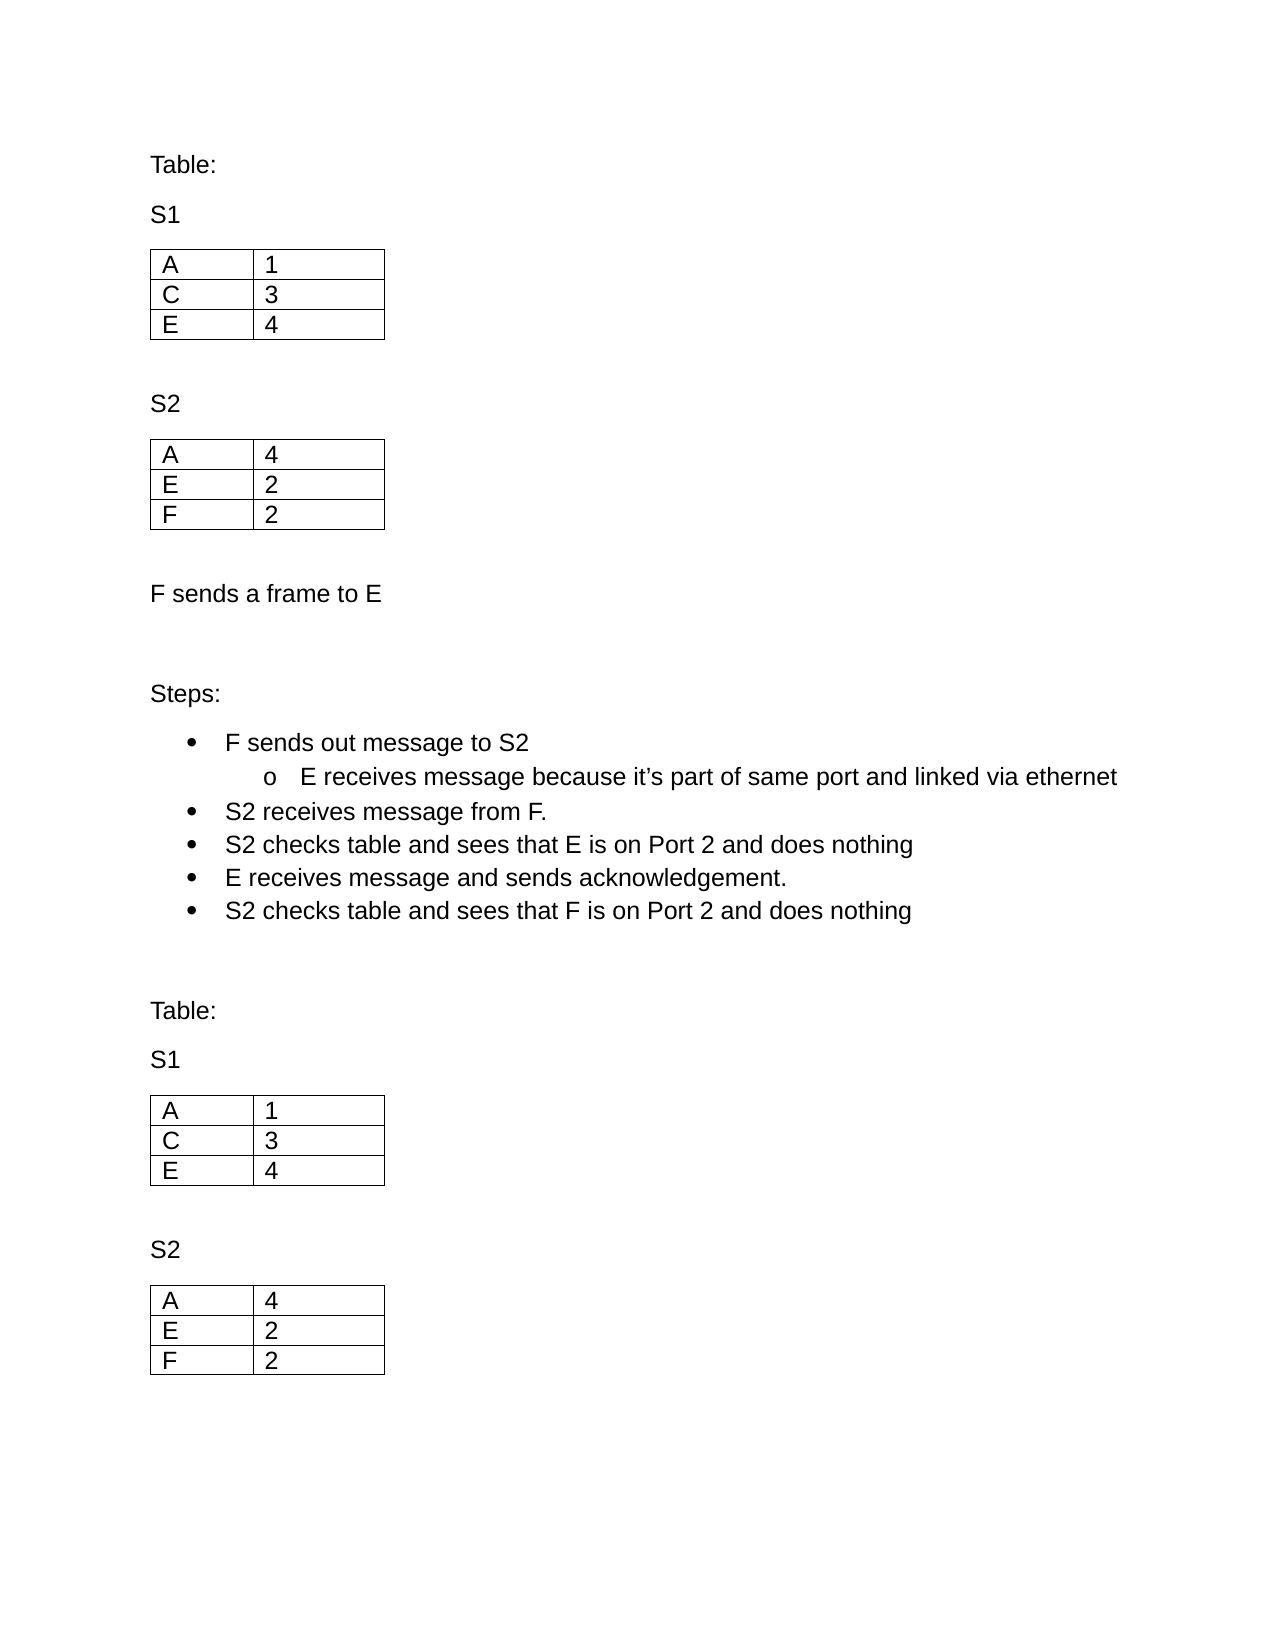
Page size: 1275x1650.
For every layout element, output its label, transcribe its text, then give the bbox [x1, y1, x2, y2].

text S2 [150, 389, 1125, 418]
table_header A [151, 440, 253, 469]
table_header A [151, 1286, 253, 1315]
table_cell 3 [254, 280, 384, 309]
table_cell F [151, 500, 253, 528]
list S2 checks table and sees that E is on Port 2 and does nothing [187, 830, 1125, 859]
table_cell E [151, 470, 253, 499]
table_cell 3 [254, 1126, 384, 1155]
table_cell E [151, 1156, 253, 1184]
list S2 checks table and sees that F is on Port 2 and does nothing [187, 896, 1125, 925]
table_header A [151, 250, 253, 279]
table_cell 4 [254, 1156, 384, 1184]
table_cell 2 [254, 470, 384, 499]
table_cell C [151, 1126, 253, 1155]
text S1 [150, 1046, 1125, 1074]
table_cell 4 [254, 310, 384, 339]
table_header A [151, 1096, 253, 1125]
text S2 [150, 1235, 1125, 1264]
table_header 4 [254, 1286, 384, 1315]
text S1 [150, 200, 1125, 228]
table_cell F [151, 1346, 253, 1374]
table_cell 2 [254, 500, 384, 528]
list E receives message because it’s part of same port and linked via ethernet [262, 761, 1125, 792]
text Table: [150, 150, 1125, 179]
table_cell E [151, 1316, 253, 1344]
text Table: [150, 996, 1125, 1024]
list E receives message and sends acknowledgement. [187, 863, 1125, 892]
table_header 4 [254, 440, 384, 469]
table_header 1 [254, 250, 384, 279]
table_cell C [151, 280, 253, 309]
table_cell 2 [254, 1346, 384, 1374]
table_cell 2 [254, 1316, 384, 1344]
list F sends out message to S2 [187, 728, 1125, 757]
table_cell E [151, 310, 253, 339]
table_header 1 [254, 1096, 384, 1125]
text Steps: [150, 679, 1125, 707]
text F sends a frame to E [150, 579, 1125, 608]
list S2 receives message from F. [187, 797, 1125, 826]
